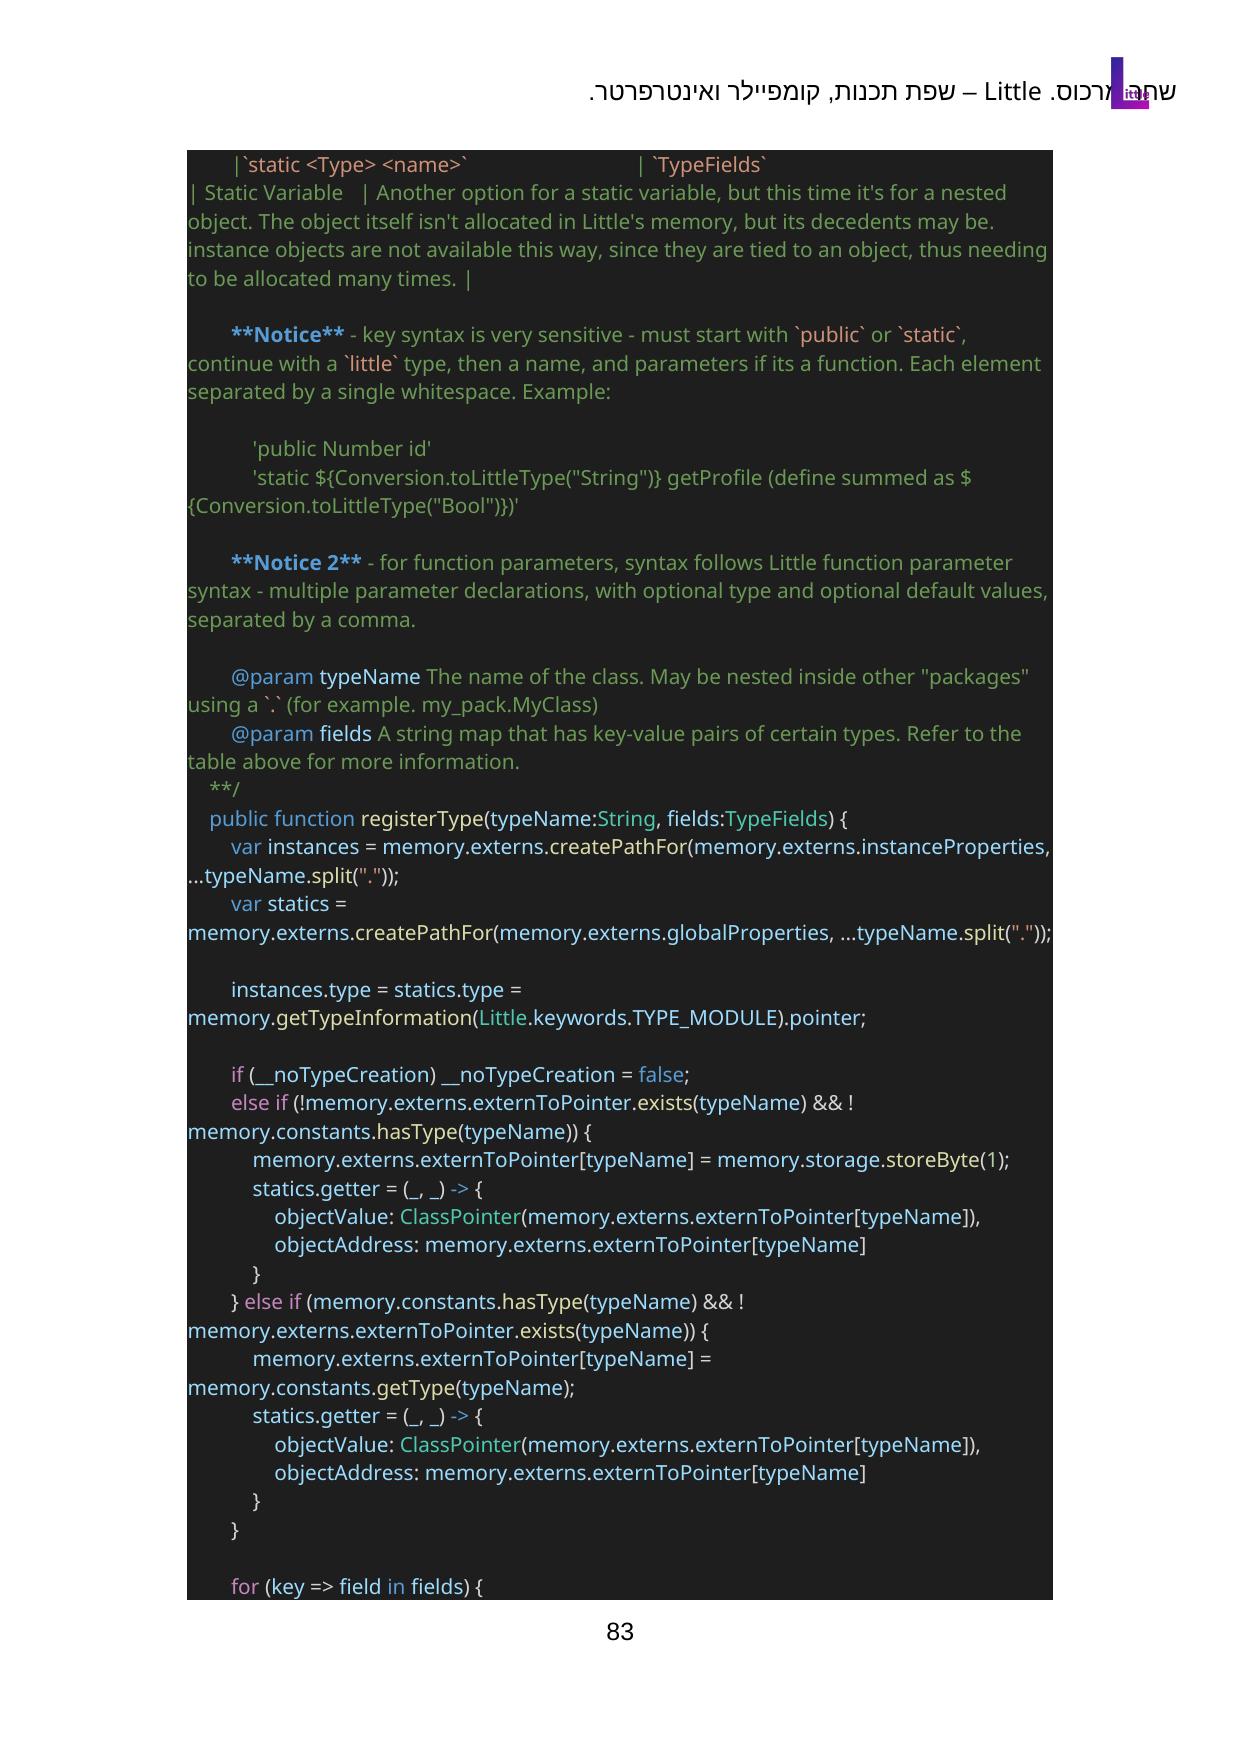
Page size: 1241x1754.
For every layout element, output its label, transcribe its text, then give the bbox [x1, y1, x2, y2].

text } [187, 1259, 1053, 1287]
text public function registerType(typeName:String, fields:TypeFields) { [187, 804, 1053, 832]
text objectAddress: memory.externs.externToPointer[typeName] [187, 1231, 1053, 1259]
text objectAddress: memory.externs.externToPointer[typeName] [187, 1458, 1053, 1487]
text } else if (memory.constants.hasType(typeName) && !memory.externs.externToPointer.exists(typeName)) { [187, 1287, 1053, 1344]
text if (__noTypeCreation) __noTypeCreation = false; [187, 1060, 1053, 1088]
text } [187, 1515, 1053, 1543]
text statics.getter = (_, _) -> { [187, 1174, 1053, 1202]
text statics.getter = (_, _) -> { [187, 1401, 1053, 1430]
text 'public Number id' [187, 434, 1053, 463]
text **/ [187, 776, 1053, 804]
text objectValue: ClassPointer(memory.externs.externToPointer[typeName]), [187, 1430, 1053, 1458]
text **Notice** - key syntax is very sensitive - must start with `public` or `static`, continue with a `little` type, then a name, and parameters if its a function. Each element separated by a single whitespace. Example: [187, 321, 1053, 406]
text var instances = memory.externs.createPathFor(memory.externs.instanceProperties, ...typeName.split(".")); [187, 832, 1053, 889]
text objectValue: ClassPointer(memory.externs.externToPointer[typeName]), [187, 1202, 1053, 1231]
text @param fields A string map that has key-value pairs of certain types. Refer to the table above for more information. [187, 719, 1053, 776]
text instances.type = statics.type = memory.getTypeInformation(Little.keywords.TYPE_MODULE).pointer; [187, 975, 1053, 1032]
picture [1108, 56, 1149, 110]
text memory.externs.externToPointer[typeName] = memory.constants.getType(typeName); [187, 1344, 1053, 1401]
text } [187, 1487, 1053, 1515]
text var statics = memory.externs.createPathFor(memory.externs.globalProperties, ...typeName.split(".")); [187, 889, 1053, 946]
text **Notice 2** - for function parameters, syntax follows Little function parameter syntax - multiple parameter declarations, with optional type and optional default values, separated by a comma. [187, 548, 1053, 633]
text memory.externs.externToPointer[typeName] = memory.storage.storeByte(1); [187, 1145, 1053, 1174]
text @param typeName The name of the class. May be nested inside other "packages" using a `.` (for example. my_pack.MyClass) [187, 662, 1053, 719]
text for (key => field in fields) { [187, 1572, 1053, 1600]
text else if (!memory.externs.externToPointer.exists(typeName) && !memory.constants.hasType(typeName)) { [187, 1088, 1053, 1145]
text 'static ${Conversion.toLittleType("String")} getProfile (define summed as ${Conversion.toLittleType("Bool")})' [187, 463, 1053, 520]
text |`static <Type> <name>` | `TypeFields` | Static Variable | Another option for a static variable, but this time it's for a nested object. The object itself isn't allocated in Little's memory, but its decedents may be. instance objects are not available this way, since they are tied to an object, thus needing to be allocated many times. | [187, 150, 1053, 292]
